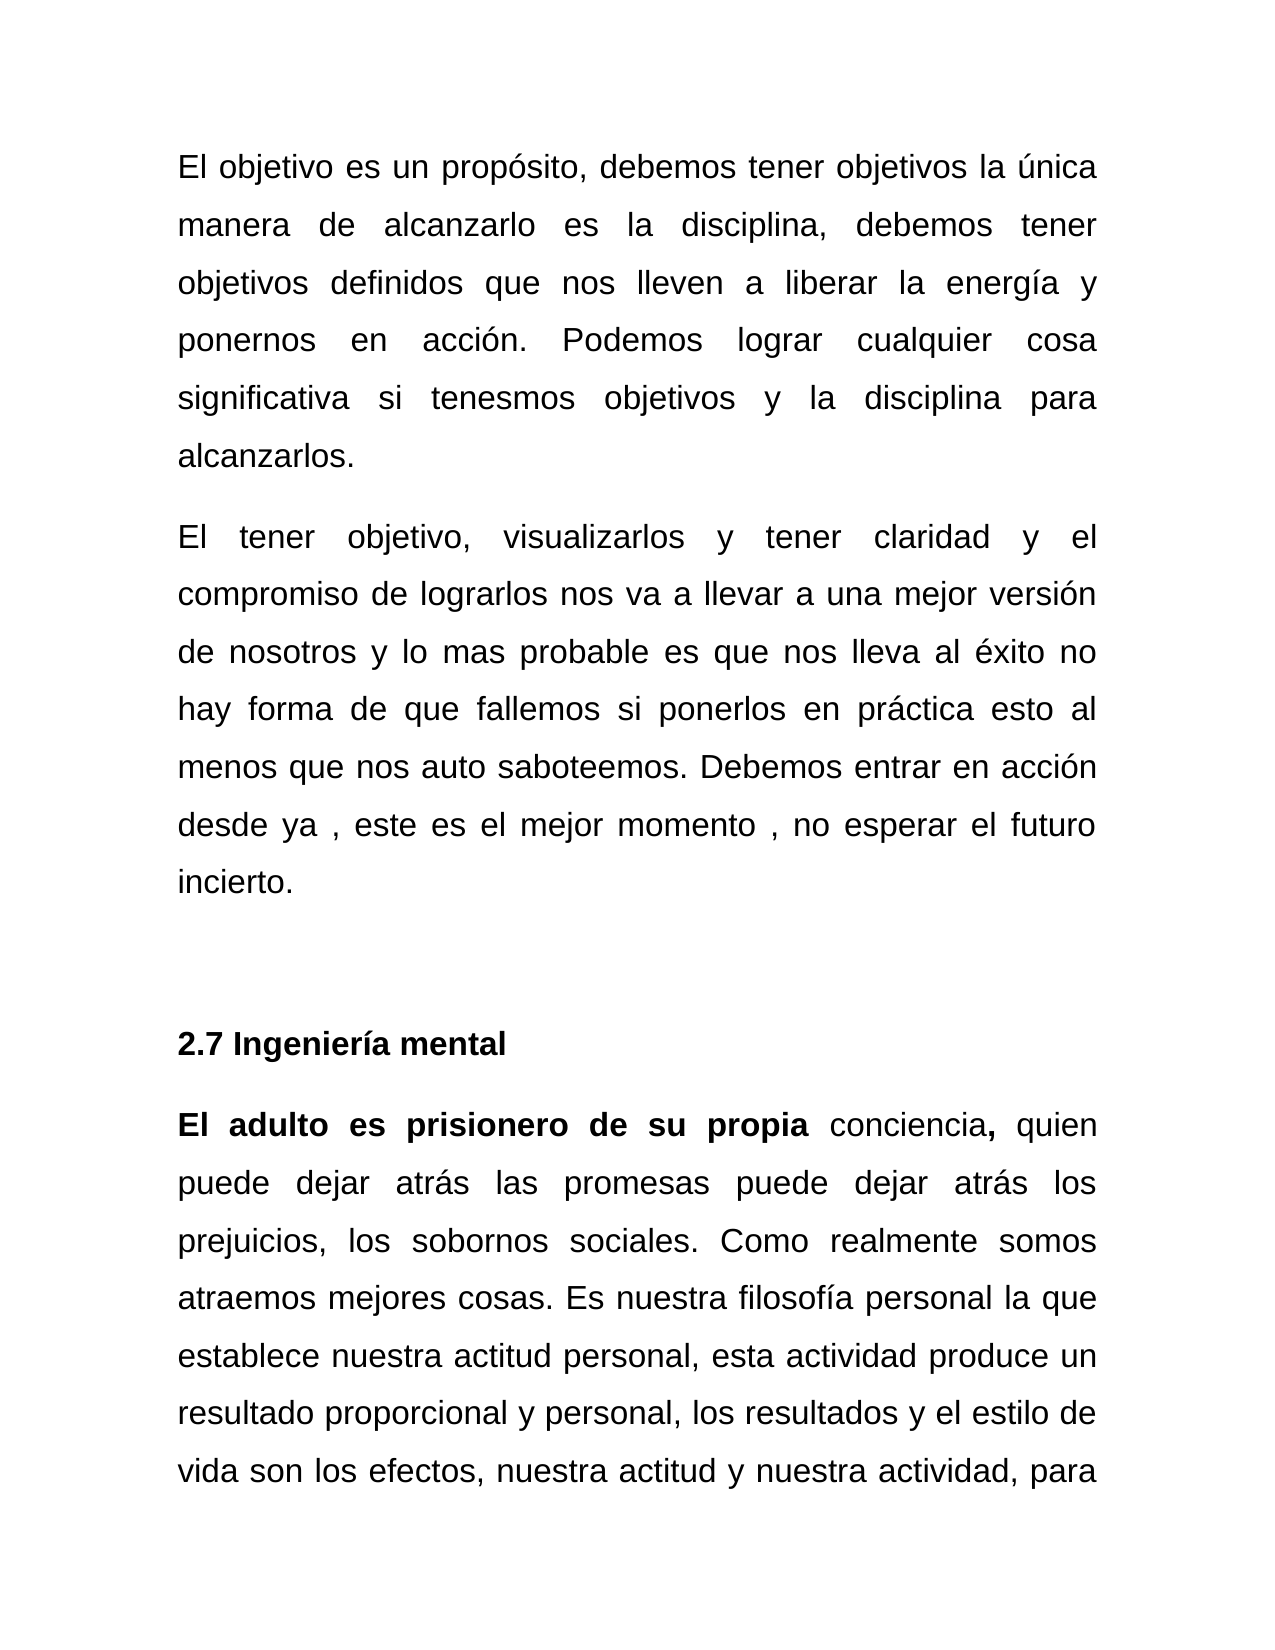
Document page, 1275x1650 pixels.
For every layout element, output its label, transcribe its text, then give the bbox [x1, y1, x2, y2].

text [177, 1105, 1098, 1489]
text El tener objetivo, visualizarlos y tener claridad y el compromiso de lograrlos nos va a llevar a una mejor versión de nosotros y lo mas probable es que nos lleva al éxito no hay forma de que fallemos si ponerlos en práctica esto al menos que nos auto saboteemos. Debemos entrar en acción desde ya , este es el mejor momento , no esperar el futuro incierto. [177, 517, 1098, 901]
text El objetivo es un propósito, debemos tener objetivos la única manera de alcanzarlo es la disciplina, debemos tener objetivos definidos que nos lleven a liberar la energía y ponernos en acción. Podemos lograr cualquier cosa significativa si tenesmos objetivos y la disciplina para alcanzarlos. [177, 148, 1098, 474]
text 2.7 Ingeniería mental [177, 1024, 1098, 1063]
